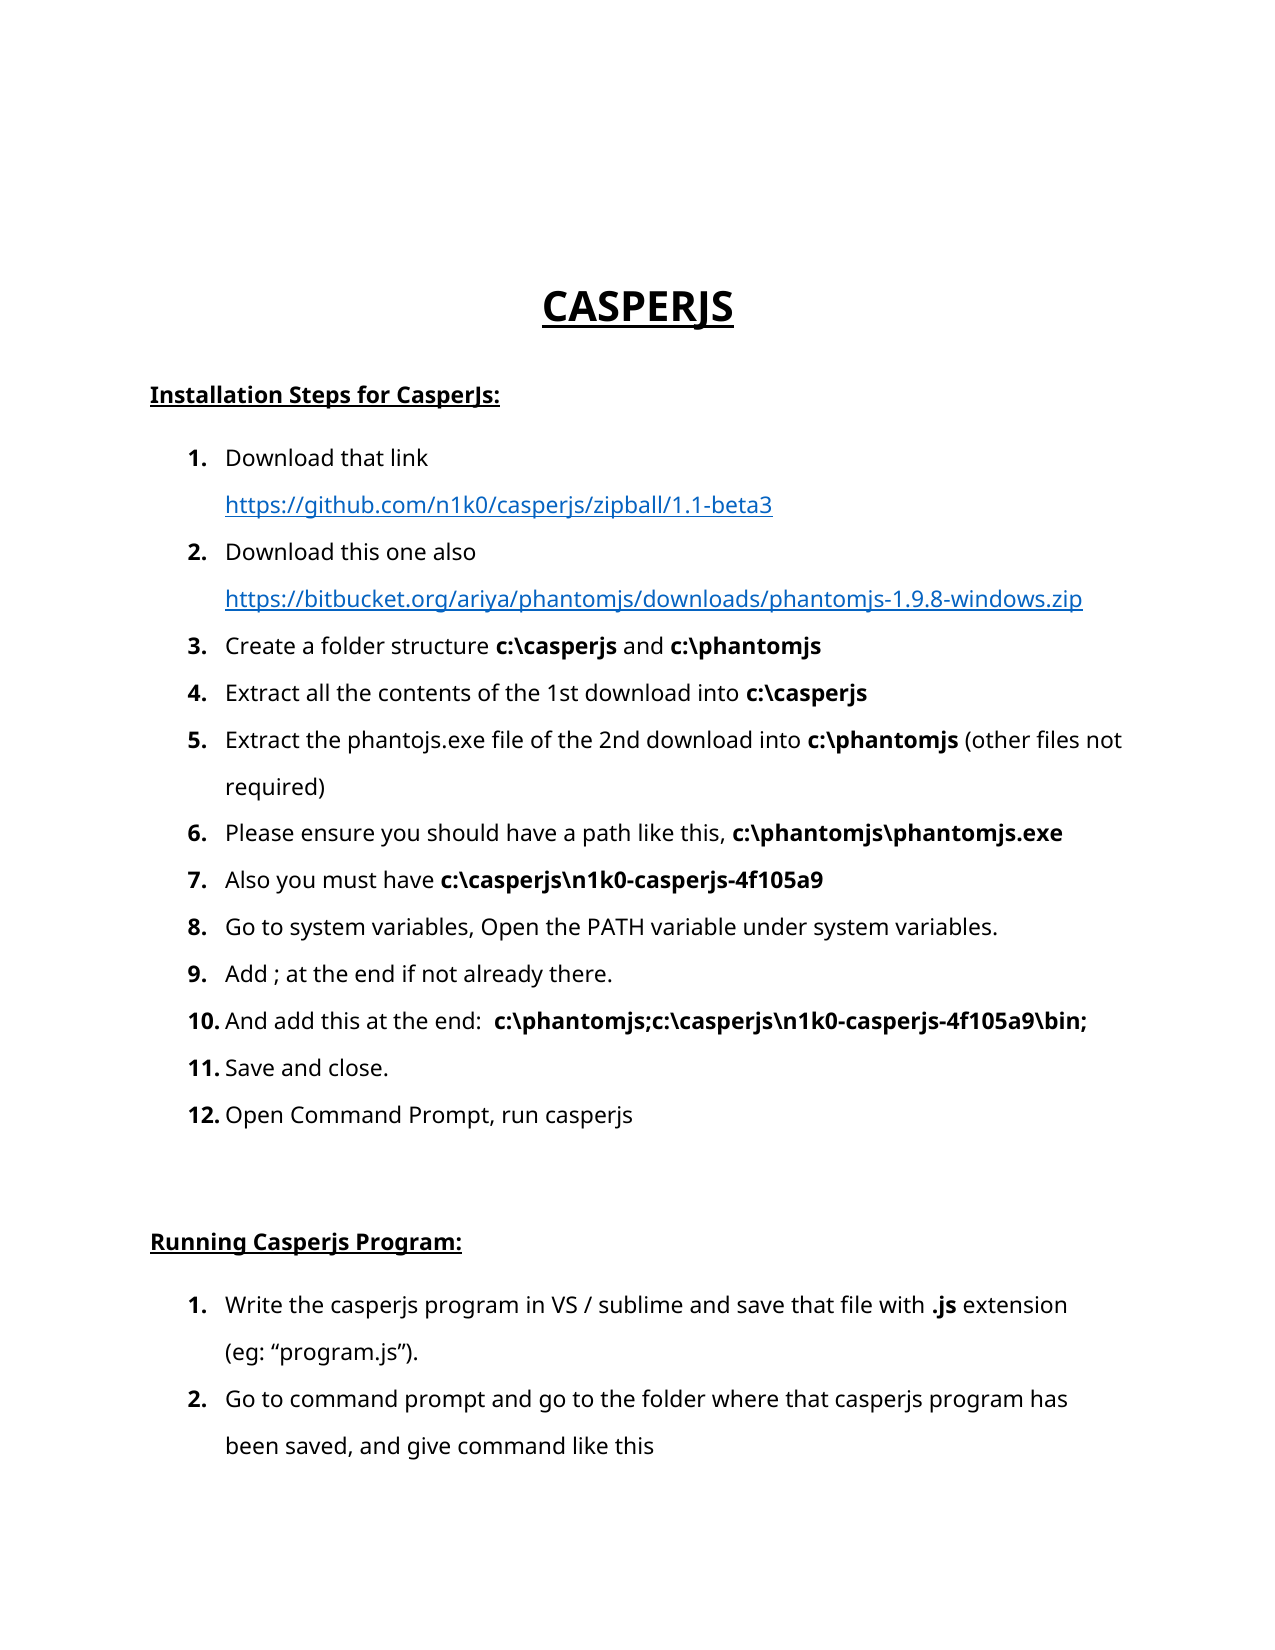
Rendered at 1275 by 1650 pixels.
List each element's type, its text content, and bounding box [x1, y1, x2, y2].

list (eg: “program.js”). [225, 1336, 1125, 1367]
list Create a folder structure c:\casperjs and c:\phantomjs [187, 630, 1125, 661]
list https://github.com/n1k0/casperjs/zipball/1.1-beta3 [225, 489, 1125, 521]
list And add this at the end: c:\phantomjs;c:\casperjs\n1k0-casperjs-4f105a9\bin; [187, 1005, 1125, 1036]
list Also you must have c:\casperjs\n1k0-casperjs-4f105a9 [187, 864, 1125, 896]
list Add ; at the end if not already there. [187, 958, 1125, 989]
list https://bitbucket.org/ariya/phantomjs/downloads/phantomjs-1.9.8-windows.zip [225, 583, 1125, 614]
list Download this one also [187, 536, 1125, 567]
list Please ensure you should have a path like this, c:\phantomjs\phantomjs.exe [187, 817, 1125, 849]
list Save and close. [187, 1052, 1125, 1083]
list Download that link [187, 442, 1125, 474]
list Open Command Prompt, run casperjs [187, 1099, 1125, 1130]
list Go to system variables, Open the PATH variable under system variables. [187, 911, 1125, 942]
list Extract the phantojs.exe file of the 2nd download into c:\phantomjs (other files not required) [187, 724, 1125, 802]
text Installation Steps for CasperJs: [150, 379, 1125, 410]
text Running Casperjs Program: [150, 1226, 1125, 1257]
text CASPERJS [150, 277, 1125, 334]
list Go to command prompt and go to the folder where that casperjs program has been saved, and give command like this [187, 1383, 1125, 1461]
list Write the casperjs program in VS / sublime and save that file with .js extension [187, 1289, 1125, 1321]
list Extract all the contents of the 1st download into c:\casperjs [187, 677, 1125, 708]
